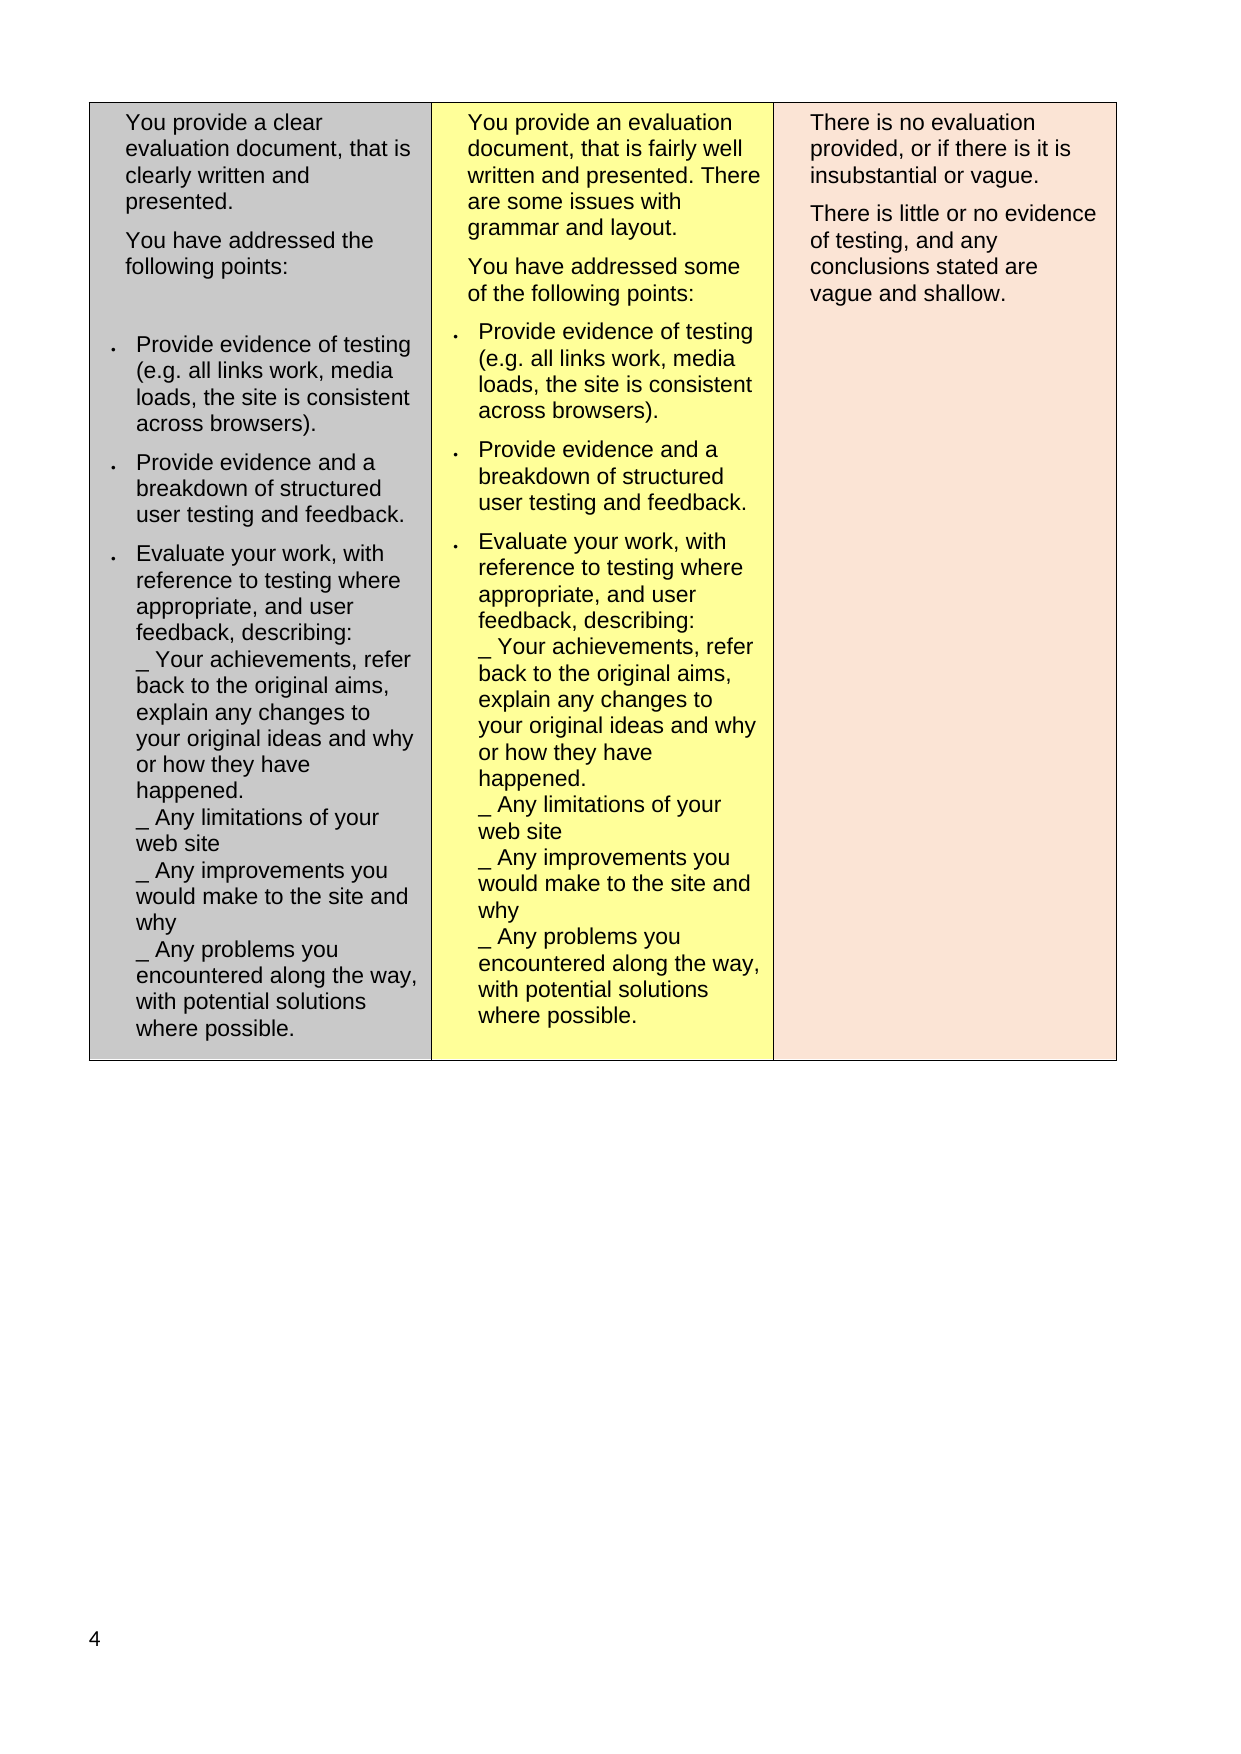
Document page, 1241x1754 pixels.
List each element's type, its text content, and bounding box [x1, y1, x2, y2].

table_cell You provide a clear evaluation document, that is clearly written and presented. You have addressed the following points: Provide evidence of testing (e.g. all links work, media loads, the site is consistent across browsers). Provide evidence and a breakdown of structured user testing and feedback. Evaluate your work, with reference to testing where appropriate, and user feedback, describing: _ Your achievements, refer back to the original aims, explain any changes to your original ideas and why or how they have happened. _ Any limitations of your web site _ Any improvements you would make to the site and why _ Any problems you encountered along the way, with potential solutions where possible. [90, 103, 431, 1059]
table_cell There is no evaluation provided, or if there is it is insubstantial or vague. There is little or no evidence of testing, and any conclusions stated are vague and shallow. [774, 103, 1116, 1059]
table_cell You provide an evaluation document, that is fairly well written and presented. There are some issues with grammar and layout. You have addressed some of the following points: Provide evidence of testing (e.g. all links work, media loads, the site is consistent across browsers). Provide evidence and a breakdown of structured user testing and feedback. Evaluate your work, with reference to testing where appropriate, and user feedback, describing: _ Your achievements, refer back to the original aims, explain any changes to your original ideas and why or how they have happened. _ Any limitations of your web site _ Any improvements you would make to the site and why _ Any problems you encountered along the way, with potential solutions where possible. [432, 103, 773, 1059]
